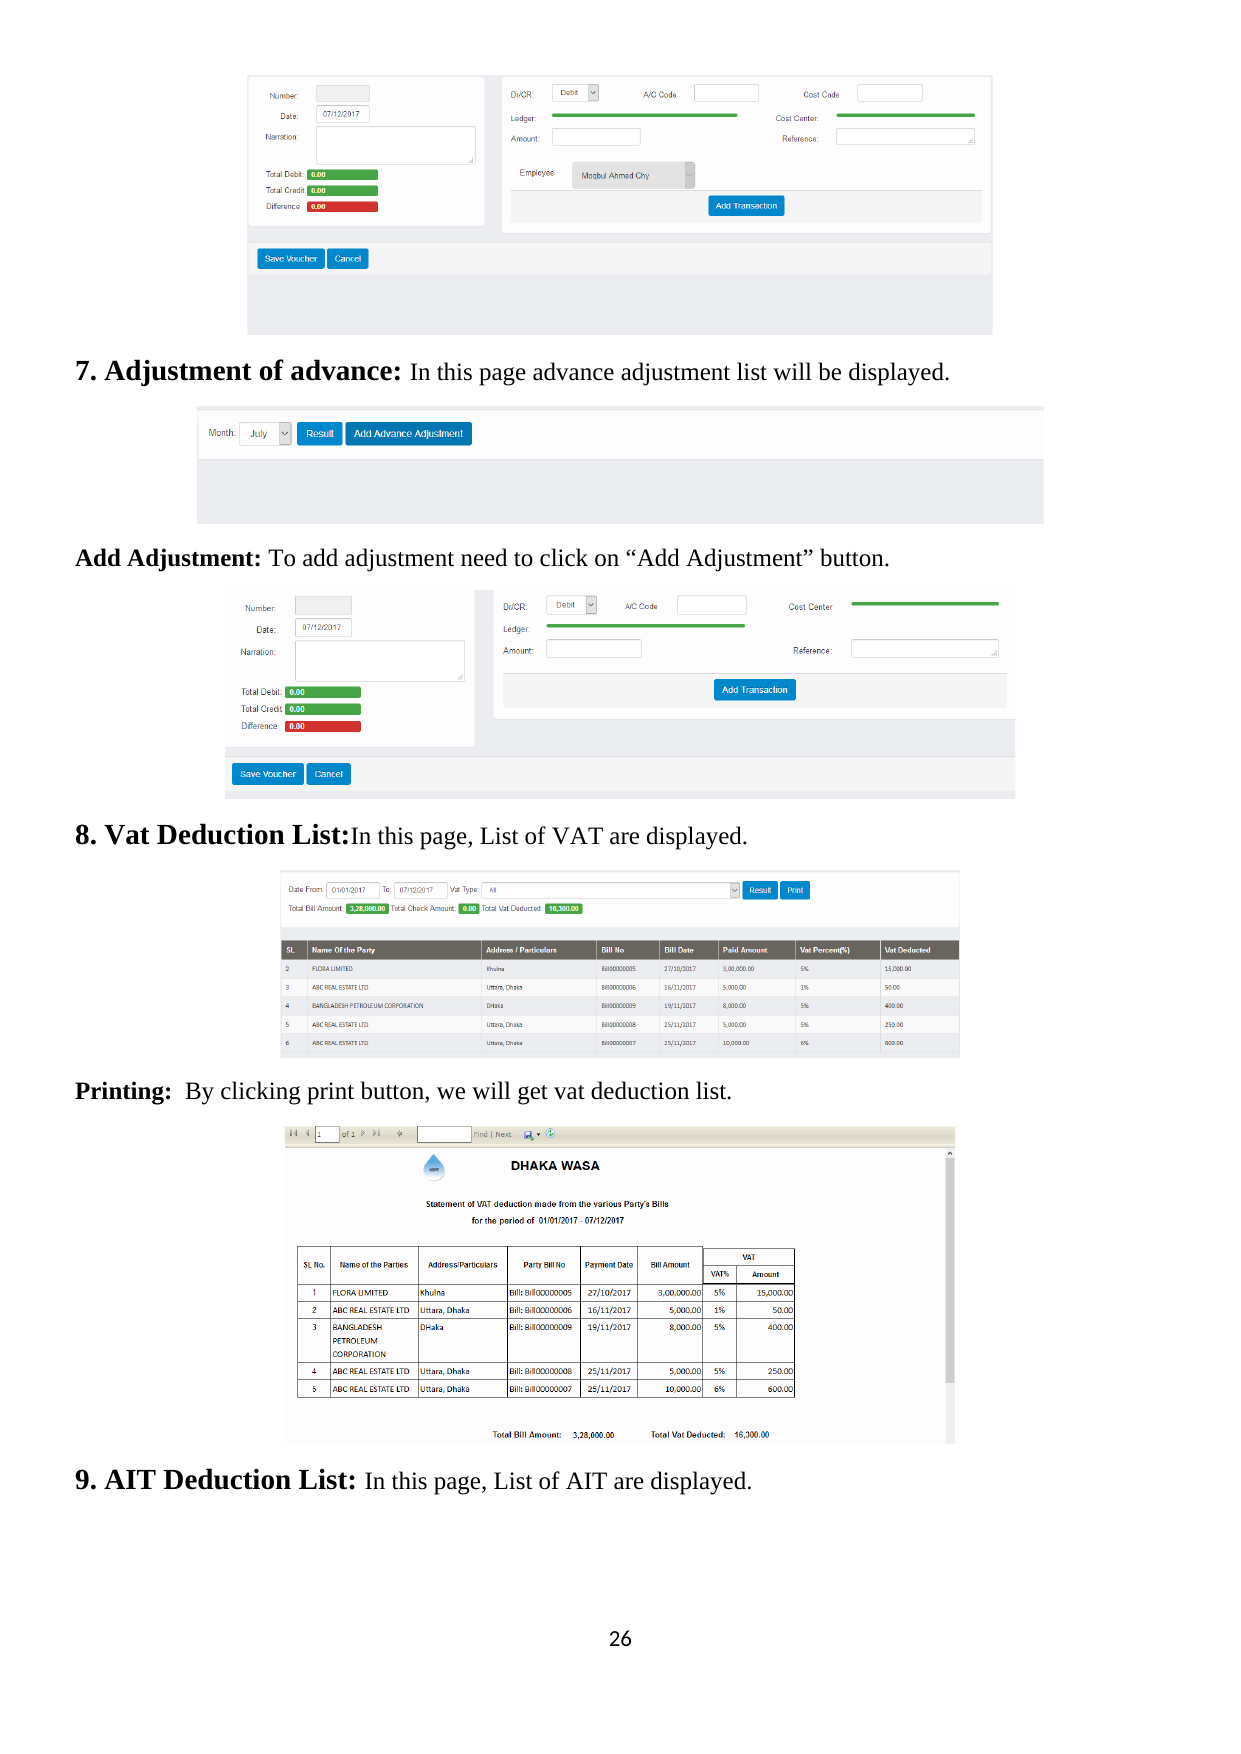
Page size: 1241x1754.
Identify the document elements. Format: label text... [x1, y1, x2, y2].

text Printing: By clicking print button, we will get vat deduction list. [75, 1076, 1165, 1105]
picture [224, 590, 1016, 799]
text 7. Adjustment of advance: In this page advance adjustment list will be displayed. [75, 353, 1165, 387]
picture [282, 1124, 958, 1444]
picture [196, 406, 1044, 524]
picture [247, 75, 993, 335]
text Add Adjustment: To add adjustment need to click on “Add Adjustment” button. [75, 543, 1165, 572]
text 8. Vat Deduction List:In this page, List of VAT are displayed. [75, 817, 1165, 851]
picture [280, 870, 960, 1058]
text 9. AIT Deduction List: In this page, List of AIT are displayed. [75, 1462, 1165, 1496]
